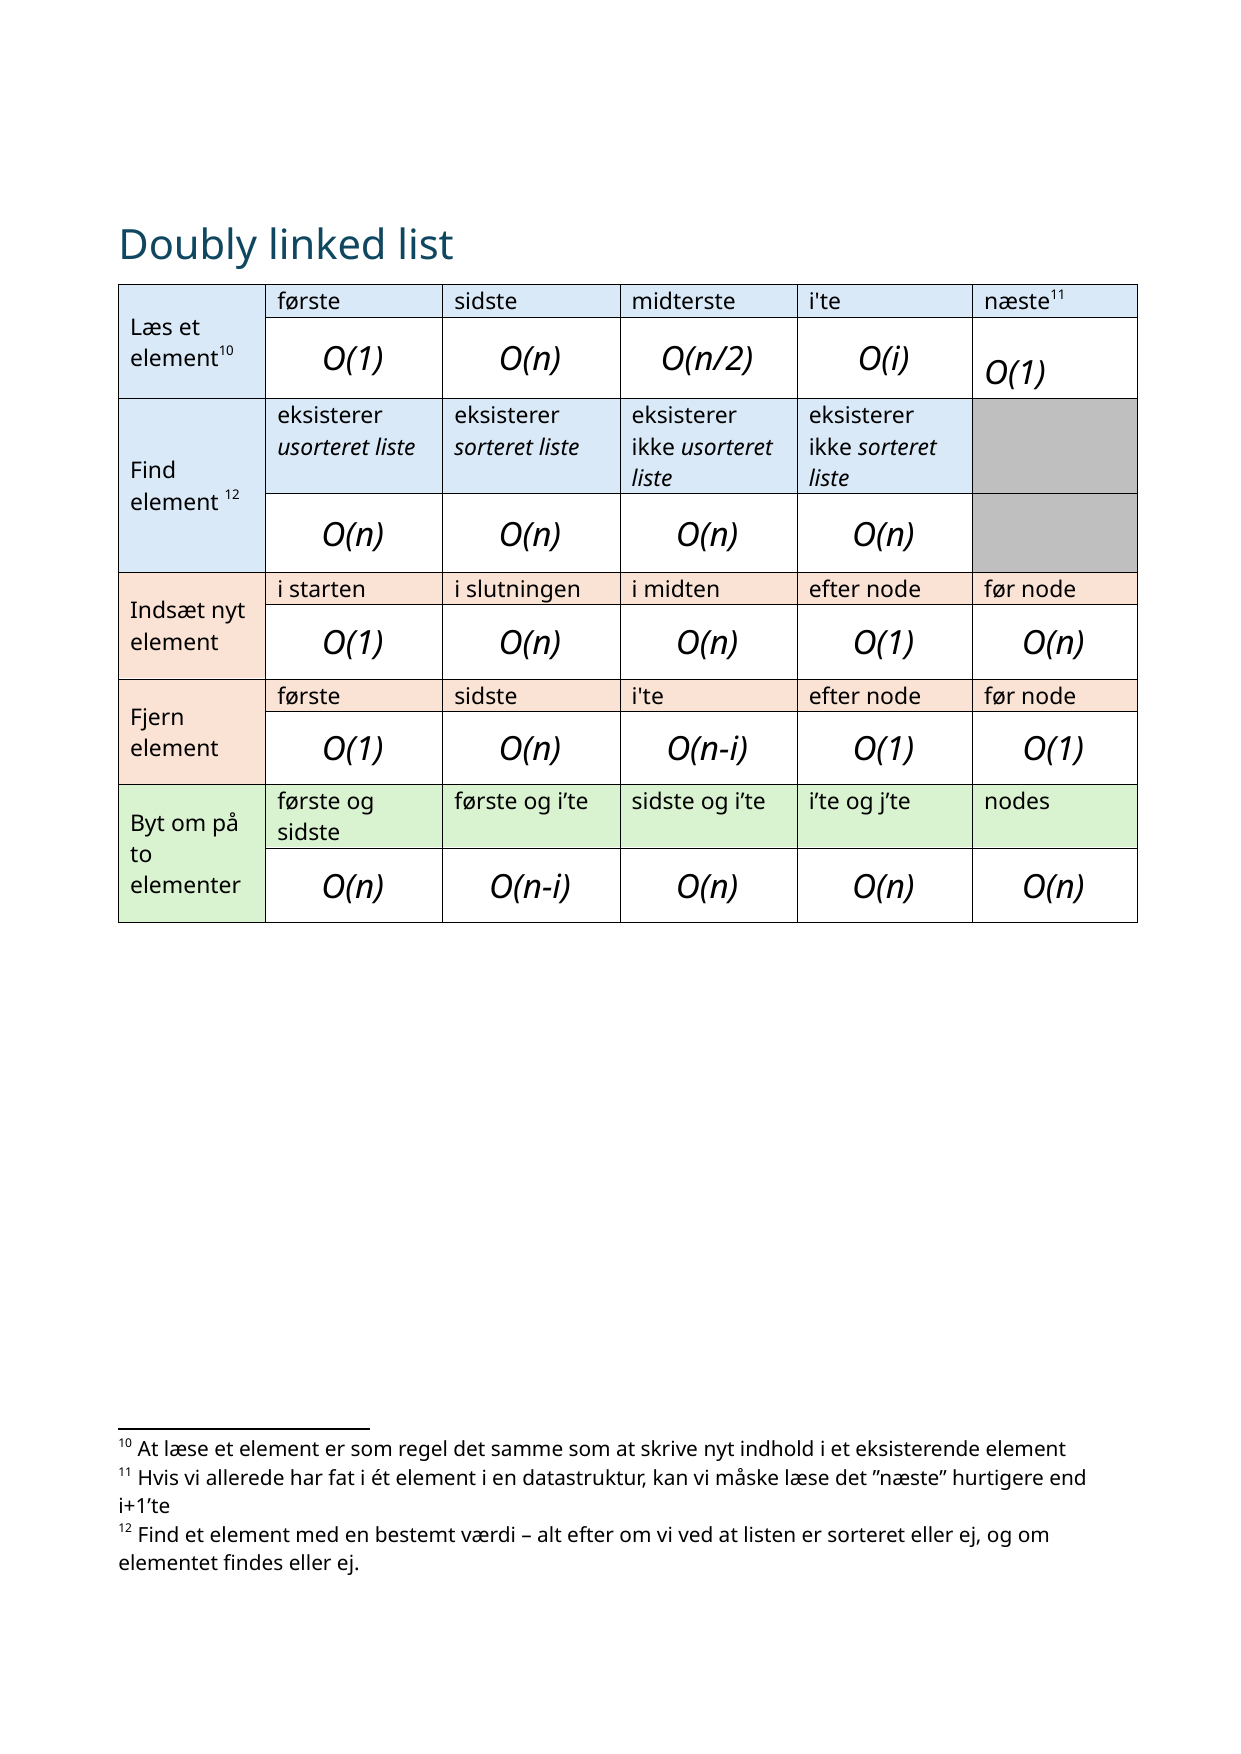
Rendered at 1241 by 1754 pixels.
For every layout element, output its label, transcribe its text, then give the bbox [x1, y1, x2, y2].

table_cell O(n-i) [621, 712, 797, 784]
table_cell O(n) [973, 849, 1137, 922]
table_cell O(1) [266, 712, 442, 784]
table_cell O(n) [266, 849, 442, 922]
table_cell nodes [973, 785, 1137, 847]
table_cell O(i) [798, 318, 972, 398]
table_cell O(1) [973, 318, 1137, 398]
table_cell O(n) [443, 318, 620, 398]
table_cell eksisterer sorteret liste [443, 399, 620, 493]
table_cell O(1) [798, 605, 972, 678]
table_cell O(n) [621, 605, 797, 678]
table_header midterste [621, 285, 797, 317]
table_cell [973, 494, 1137, 572]
table_cell efter node [798, 680, 972, 711]
table_cell O(n-i) [443, 849, 620, 922]
table_cell O(n) [621, 849, 797, 922]
table_cell efter node [798, 573, 972, 604]
table_cell sidste og i’te [621, 785, 797, 847]
table_header næste [973, 285, 1137, 317]
table_cell før node [973, 573, 1137, 604]
table_cell O(n) [973, 605, 1137, 678]
table_cell O(1) [266, 605, 442, 678]
table_cell i'te [621, 680, 797, 711]
table_cell O(1) [798, 712, 972, 784]
table_cell O(1) [973, 712, 1137, 784]
table_cell sidste [443, 680, 620, 711]
table_cell O(1) [266, 318, 442, 398]
table_cell O(n) [443, 494, 620, 572]
subtitle Doubly linked list [118, 215, 1122, 271]
table_cell O(n) [443, 605, 620, 678]
table_cell O(n) [798, 849, 972, 922]
table_cell eksisterer usorteret liste [266, 399, 442, 493]
table_cell O(n) [621, 494, 797, 572]
table_cell i’te og j’te [798, 785, 972, 847]
table_cell i slutningen [443, 573, 620, 604]
table_cell [973, 399, 1137, 493]
table_cell Fjern element [119, 680, 265, 784]
table_cell O(n/2) [621, 318, 797, 398]
table_cell i starten [266, 573, 442, 604]
table_header Læs et element [119, 285, 265, 398]
table_cell O(n) [798, 494, 972, 572]
table_cell Indsæt nyt element [119, 573, 265, 678]
table_cell første [266, 680, 442, 711]
table_cell Find element [119, 399, 265, 572]
table_header i'te [798, 285, 972, 317]
table_header sidste [443, 285, 620, 317]
table_cell O(n) [266, 494, 442, 572]
table_cell eksisterer ikke sorteret liste [798, 399, 972, 493]
table_cell før node [973, 680, 1137, 711]
table_cell i midten [621, 573, 797, 604]
table_cell eksisterer ikke usorteret liste [621, 399, 797, 493]
table_cell første og sidste [266, 785, 442, 847]
table_header første [266, 285, 442, 317]
table_cell O(n) [443, 712, 620, 784]
table_cell Byt om på to elementer [119, 785, 265, 922]
table_cell første og i’te [443, 785, 620, 847]
